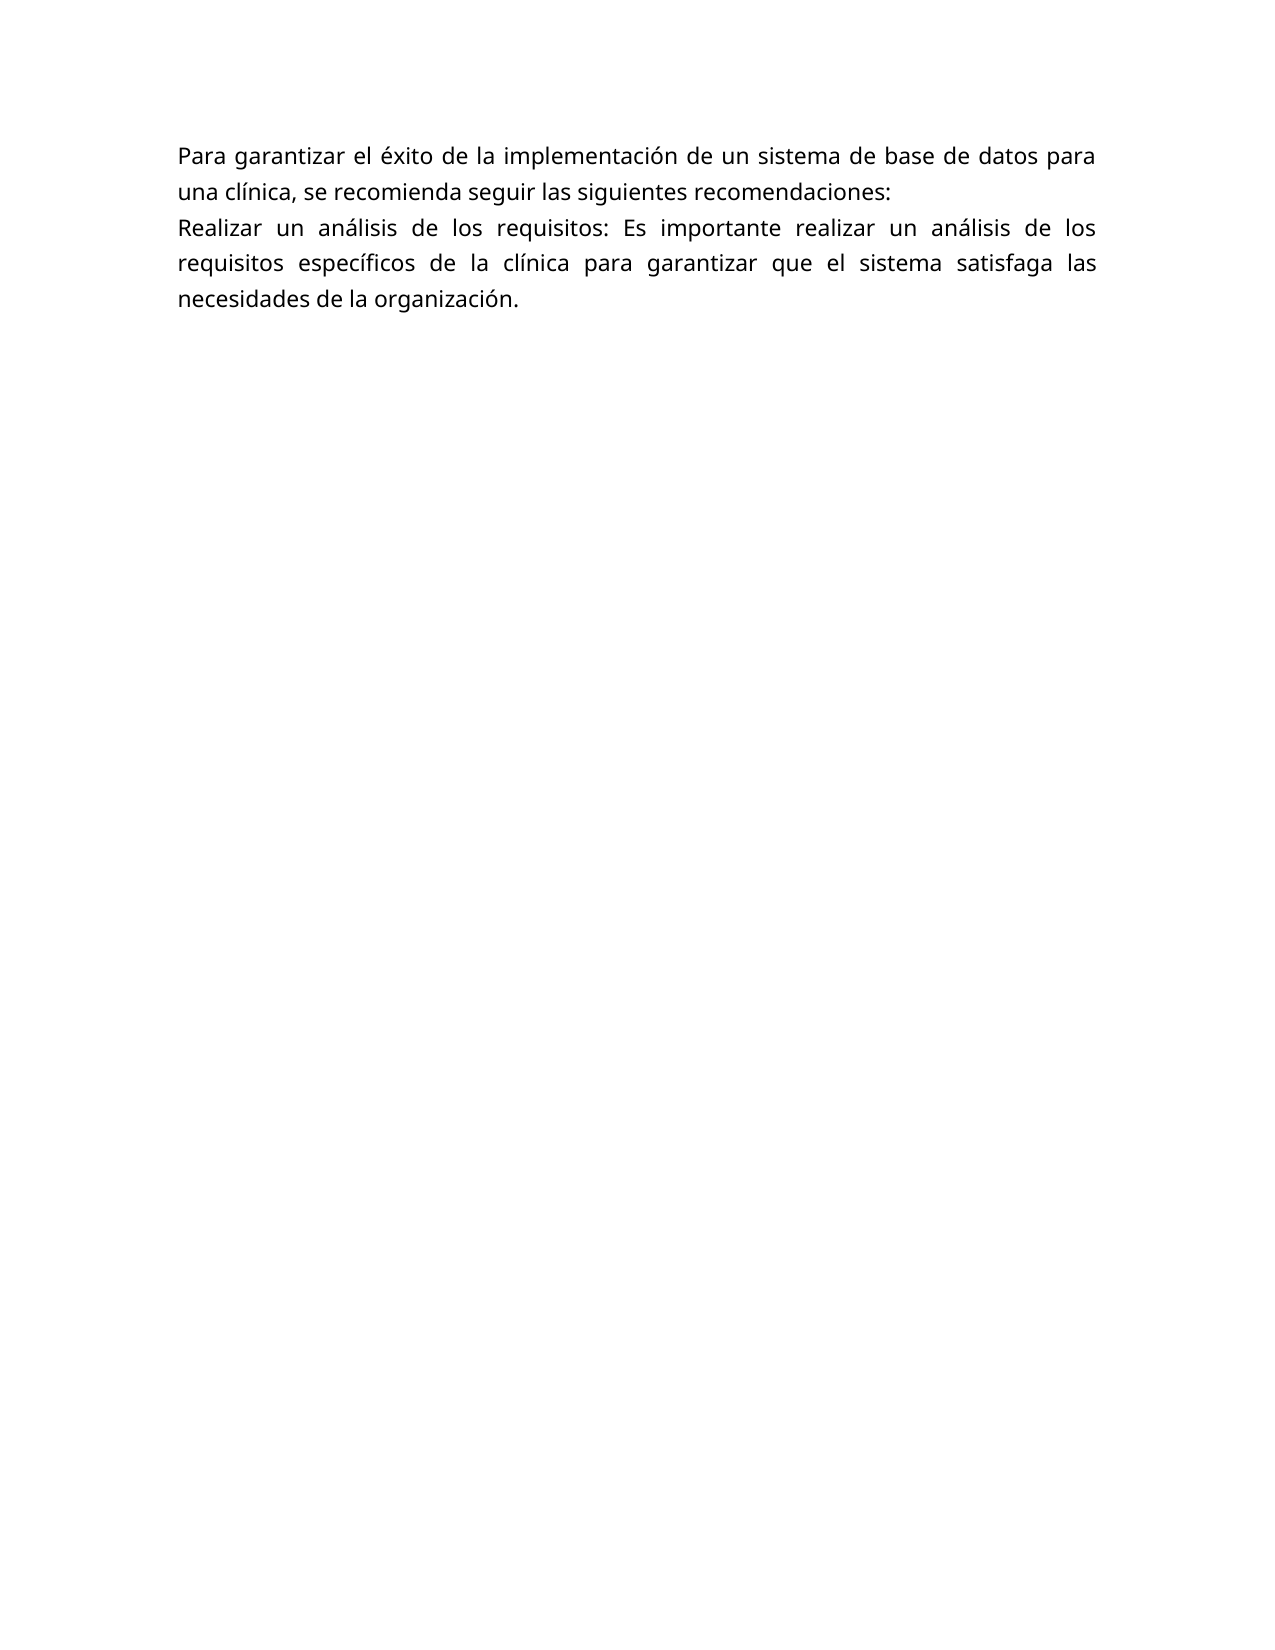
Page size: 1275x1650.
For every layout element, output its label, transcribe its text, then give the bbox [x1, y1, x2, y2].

text Para garantizar el éxito de la implementación de un sistema de base de datos para una clínica, se recomienda seguir las siguientes recomendaciones: [177, 139, 1098, 207]
text Realizar un análisis de los requisitos: Es importante realizar un análisis de los requisitos específicos de la clínica para garantizar que el sistema satisfaga las necesidades de la organización. [177, 211, 1098, 314]
